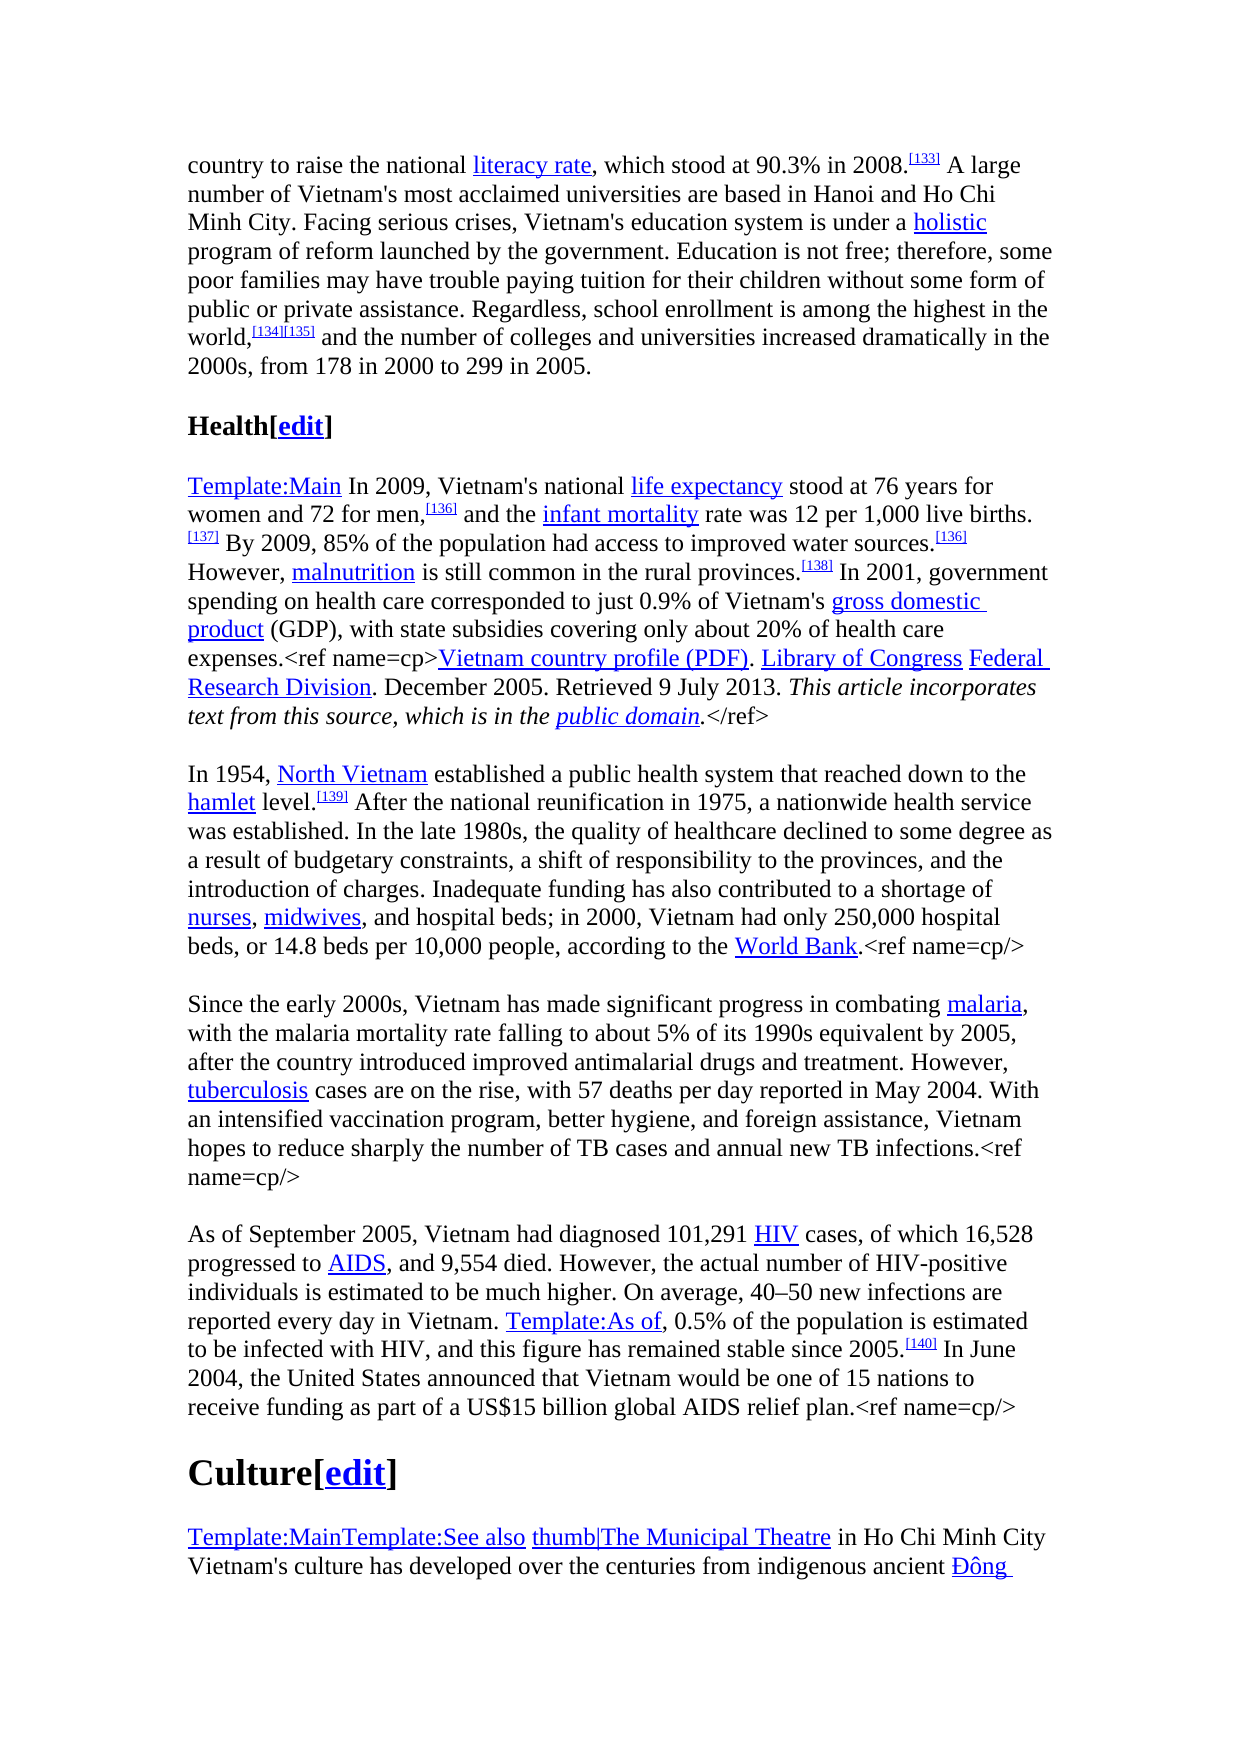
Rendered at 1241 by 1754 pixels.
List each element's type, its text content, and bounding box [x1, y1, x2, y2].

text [187, 150, 1053, 380]
text As of September 2005, Vietnam had diagnosed 101,291 HIV cases, of which 16,528 progressed to AIDS, and 9,554 died. However, the actual number of HIV-positive individuals is estimated to be much higher. On average, 40–50 new infections are reported every day in Vietnam. Template:As of, 0.5% of the population is estimated to be infected with HIV, and this figure has remained stable since 2005.[140] In June 2004, the United States announced that Vietnam would be one of 15 nations to receive funding as part of a US$15 billion global AIDS relief plan.<ref name=cp/> [187, 1219, 1053, 1421]
text Since the early 2000s, Vietnam has made significant progress in combating malaria, with the malaria mortality rate falling to about 5% of its 1990s equivalent by 2005, after the country introduced improved antimalarial drugs and treatment. However, tuberculosis cases are on the rise, with 57 deaths per day reported in May 2004. With an intensified vaccination program, better hygiene, and foreign assistance, Vietnam hopes to reduce sharply the number of TB cases and annual new TB infections.<ref name=cp/> [187, 989, 1053, 1190]
text In 1954, North Vietnam established a public health system that reached down to the hamlet level.[139] After the national reunification in 1975, a nationwide health service was established. In the late 1980s, the quality of healthcare declined to some degree as a result of budgetary constraints, a shift of responsibility to the provinces, and the introduction of charges. Inadequate funding has also contributed to a shortage of nurses, midwives, and hospital beds; in 2000, Vietnam had only 250,000 hospital beds, or 14.8 beds per 10,000 people, according to the World Bank.<ref name=cp/> [187, 759, 1053, 960]
subtitle Health[edit] [187, 409, 1053, 442]
text Template:Main In 2009, Vietnam's national life expectancy stood at 76 years for women and 72 for men,[136] and the infant mortality rate was 12 per 1,000 live births.[137] By 2009, 85% of the population had access to improved water sources.[136] However, malnutrition is still common in the rural provinces.[138] In 2001, government spending on health care corresponded to just 0.9% of Vietnam's gross domestic product (GDP), with state subsidies covering only about 20% of health care expenses.<ref name=cp>Vietnam country profile (PDF). Library of Congress Federal Research Division. December 2005. Retrieved 9 July 2013. This article incorporates text from this source, which is in the public domain.</ref> [187, 471, 1053, 729]
subtitle Culture[edit] [187, 1450, 1053, 1493]
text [187, 1522, 1053, 1580]
